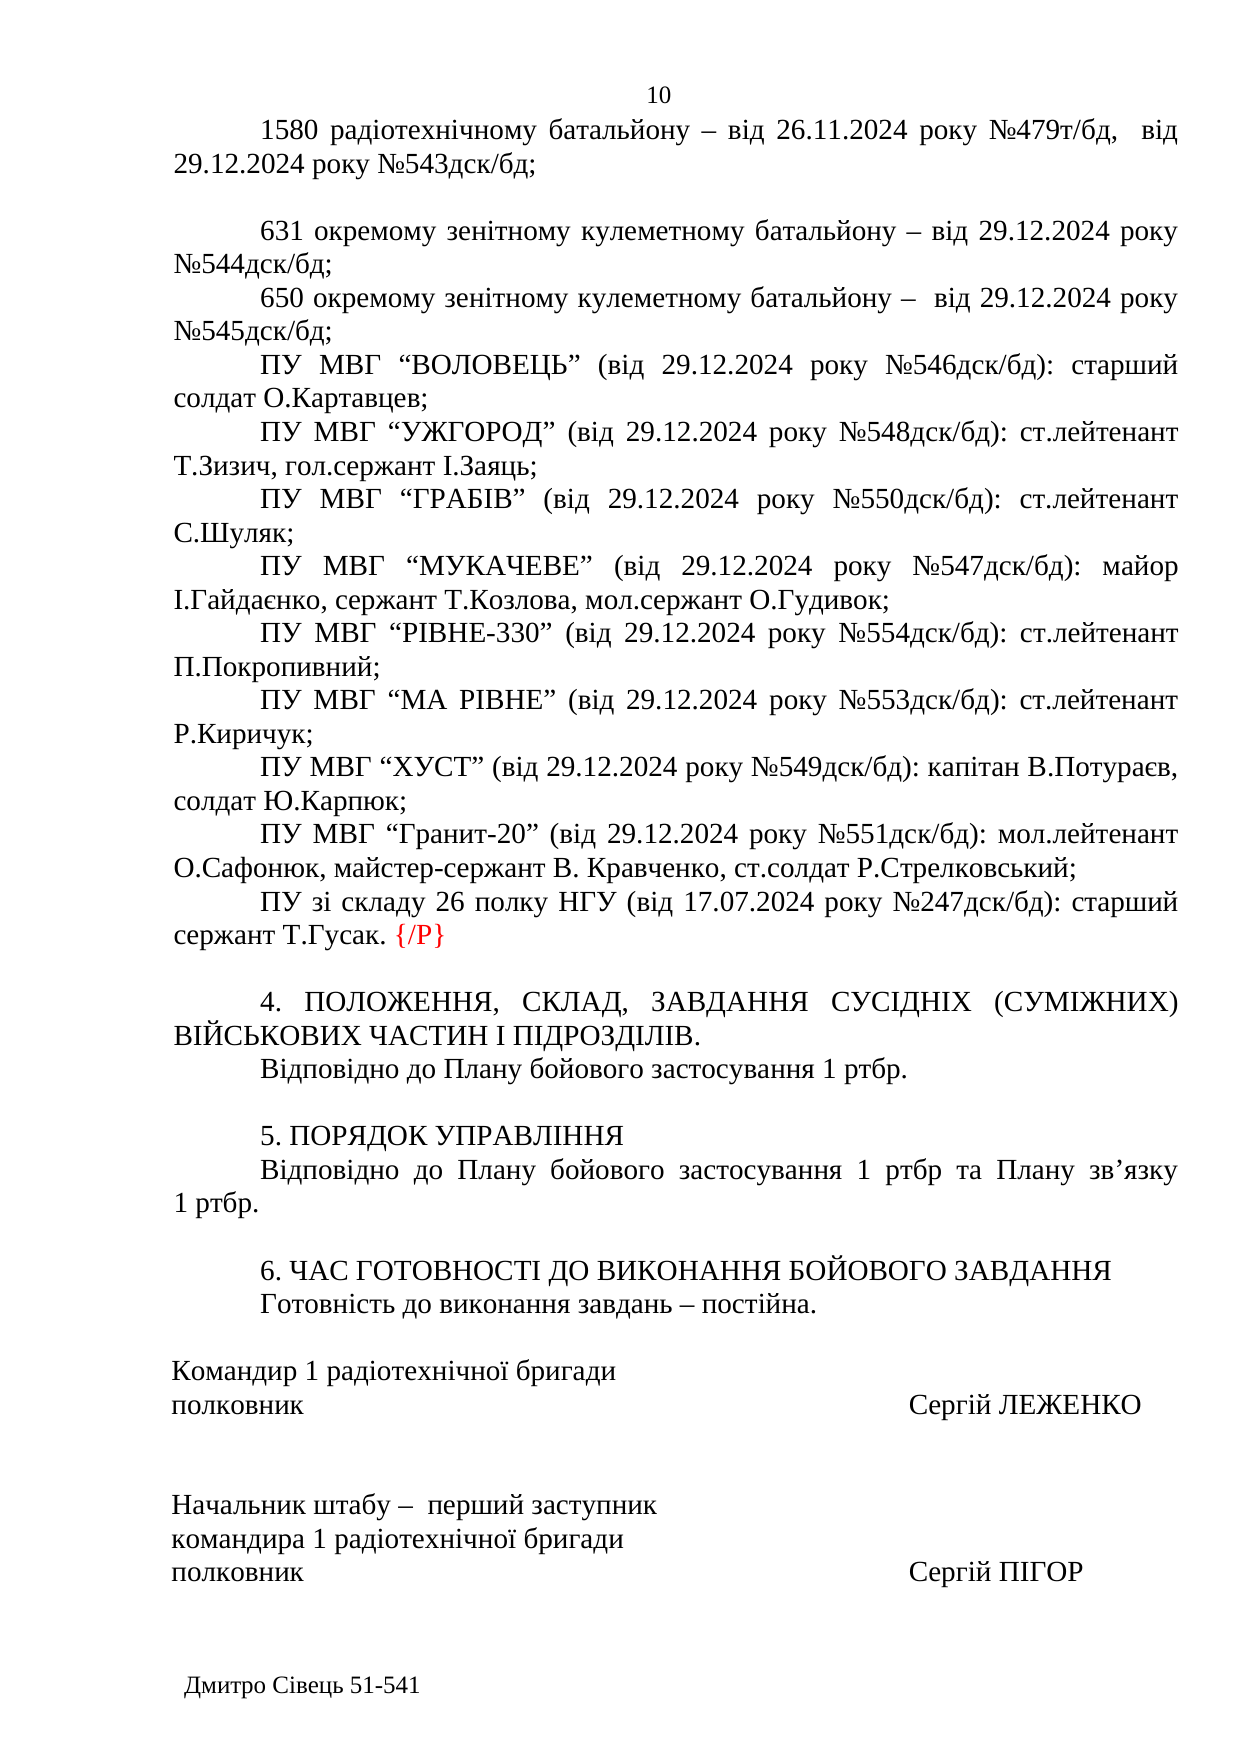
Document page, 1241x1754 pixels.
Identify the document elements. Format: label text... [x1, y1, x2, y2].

text 6. ЧАС ГОТОВНОСТІ ДО ВИКОНАННЯ БОЙОВОГО ЗАВДАННЯ [171, 1253, 1181, 1286]
text командира 1 радіотехнічної бригади [171, 1521, 1181, 1554]
text ПУ МВГ “ВОЛОВЕЦЬ” (від 29.12.2024 року №546дск/бд): старший солдат О.Картавцев; [173, 347, 1179, 414]
text ПУ МВГ “МУКАЧЕВЕ” (від 29.12.2024 року №547дск/бд): майор І.Гайдаєнко, сержант Т.Козлова, мол.сержант О.Гудивок; [173, 548, 1179, 615]
text 4. ПОЛОЖЕННЯ, СКЛАД, ЗАВДАННЯ СУСІДНІХ (СУМІЖНИХ) ВІЙСЬКОВИХ ЧАСТИН І ПІДРОЗДІЛІВ. [173, 984, 1179, 1051]
text Начальник штабу – перший заступник [171, 1487, 1181, 1521]
text Відповідно до Плану бойового застосування 1 ртбр. [173, 1051, 1179, 1085]
text Відповідно до Плану бойового застосування 1 ртбр та Плану зв’язку 1 ртбр. [173, 1152, 1179, 1219]
text ПУ МВГ “РІВНЕ-330” (від 29.12.2024 року №554дск/бд): ст.лейтенант П.Покропивний; [173, 615, 1179, 682]
text 650 окремому зенітному кулеметному батальйону – від 29.12.2024 року №545дск/бд; [173, 280, 1179, 347]
text полковник Сергій ЛЕЖЕНКО [171, 1387, 1181, 1420]
text ПУ МВГ “УЖГОРОД” (від 29.12.2024 року №548дск/бд): ст.лейтенант Т.Зизич, гол.сержант І.Заяць; [173, 414, 1179, 481]
text ПУ МВГ “ХУСТ” (від 29.12.2024 року №549дск/бд): капітан В.Потураєв, солдат Ю.Карпюк; [173, 749, 1179, 817]
text 1580 радіотехнічному батальйону – від 26.11.2024 року №479т/бд, від 29.12.2024 року №543дск/бд; [173, 112, 1179, 179]
text 5. ПОРЯДОК УПРАВЛІННЯ [173, 1118, 1179, 1152]
text ПУ зі складу 26 полку НГУ (від 17.07.2024 року №247дск/бд): старший сержант Т.Гусак. {/Р} [173, 884, 1179, 951]
text ПУ МВГ “МА РІВНЕ” (від 29.12.2024 року №553дск/бд): ст.лейтенант Р.Киричук; [173, 682, 1179, 749]
text полковник Сергій ПІГОР [171, 1554, 1181, 1588]
text Командир 1 радіотехнічної бригади [171, 1353, 1181, 1387]
text Готовність до виконання завдань – постійна. [171, 1286, 1181, 1320]
text ПУ МВГ “ГРАБІВ” (від 29.12.2024 року №550дск/бд): ст.лейтенант С.Шуляк; [173, 481, 1179, 548]
text ПУ МВГ “Гранит-20” (від 29.12.2024 року №551дск/бд): мол.лейтенант О.Сафонюк, майстер-сержант В. Кравченко, ст.солдат Р.Стрелковський; [173, 817, 1179, 884]
text 631 окремому зенітному кулеметному батальйону – від 29.12.2024 року №544дск/бд; [173, 213, 1179, 280]
